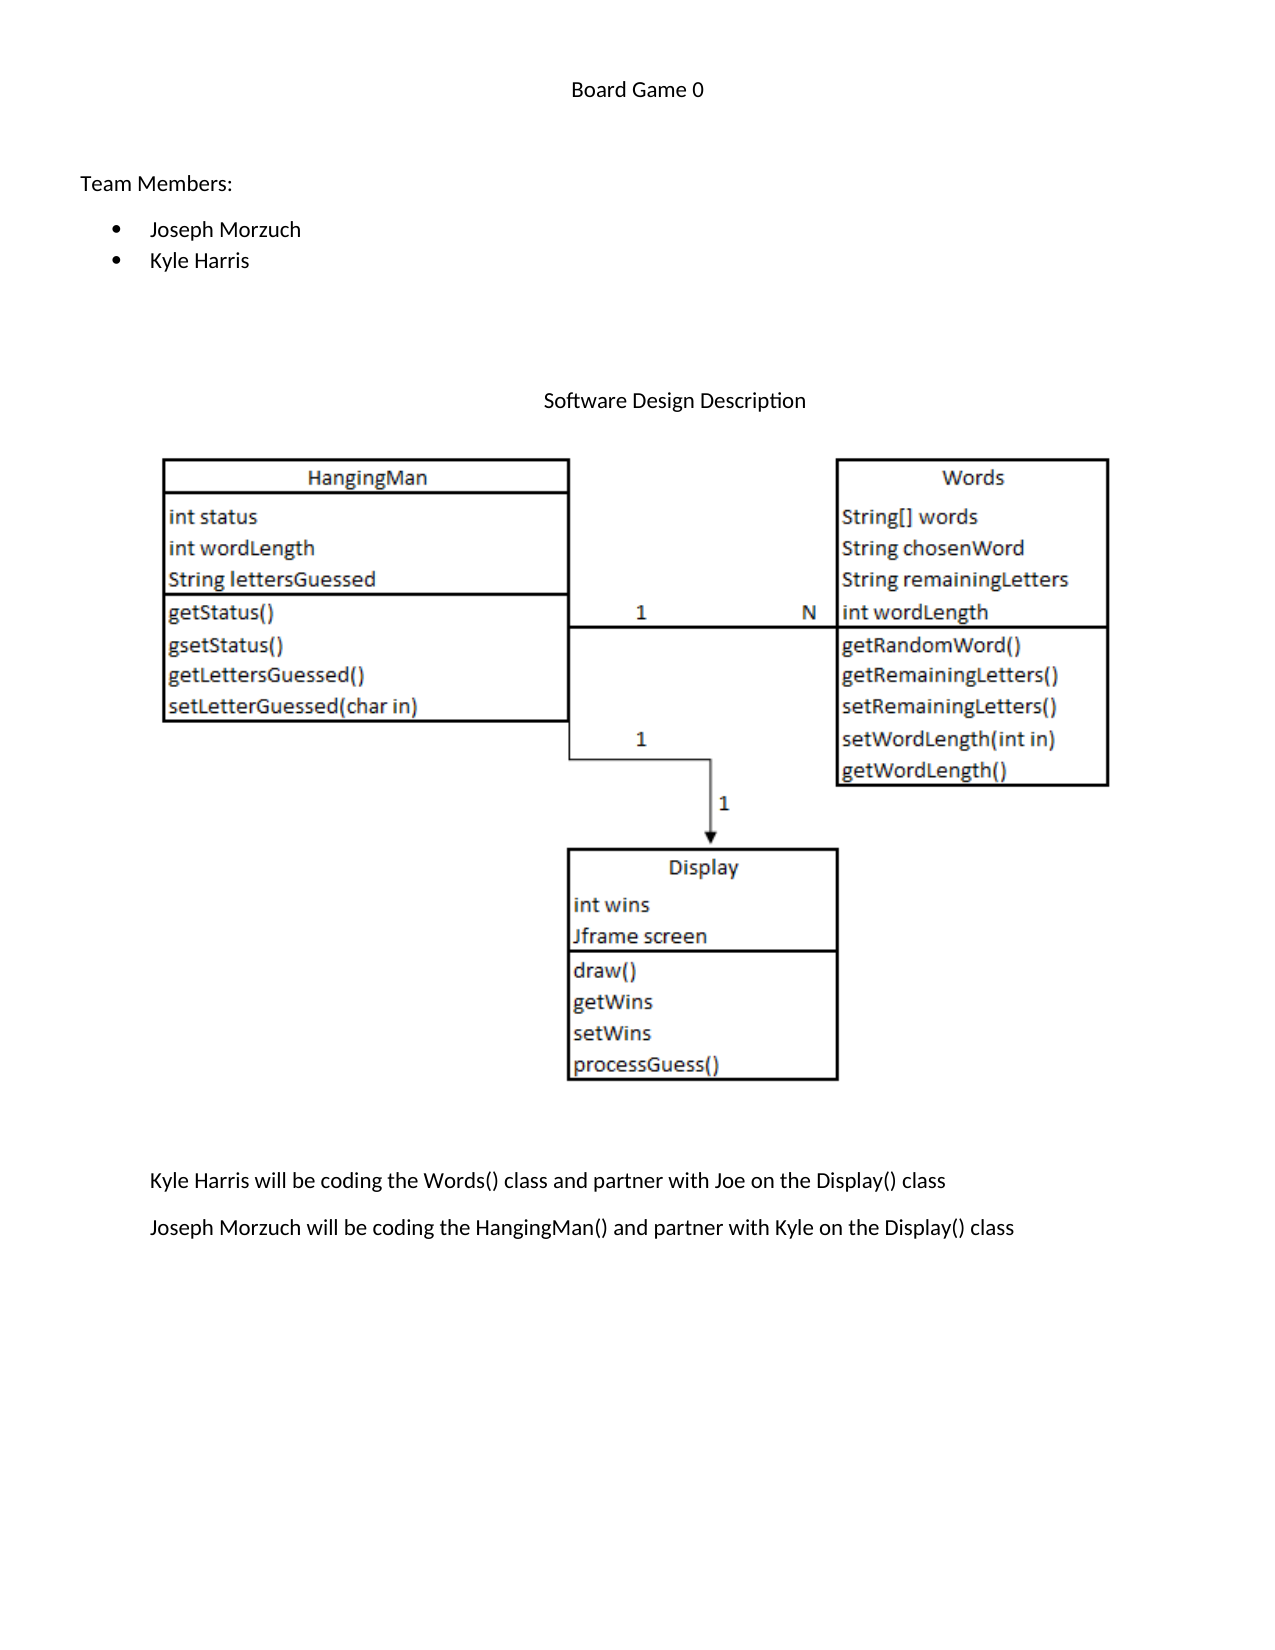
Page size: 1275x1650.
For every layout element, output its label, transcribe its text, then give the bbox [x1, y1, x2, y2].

picture [150, 446, 1122, 1100]
text Team Members: [75, 169, 1200, 197]
list Joseph Morzuch [112, 216, 1200, 244]
list Software Design Description [150, 386, 1200, 414]
text Board Game 0 [75, 75, 1200, 103]
text Joseph Morzuch will be coding the HangingMan() and partner with Kyle on the Display() class [75, 1213, 1200, 1241]
text Kyle Harris will be coding the Words() class and partner with Joe on the Display() class [75, 1166, 1200, 1194]
list Kyle Harris [112, 246, 1200, 274]
